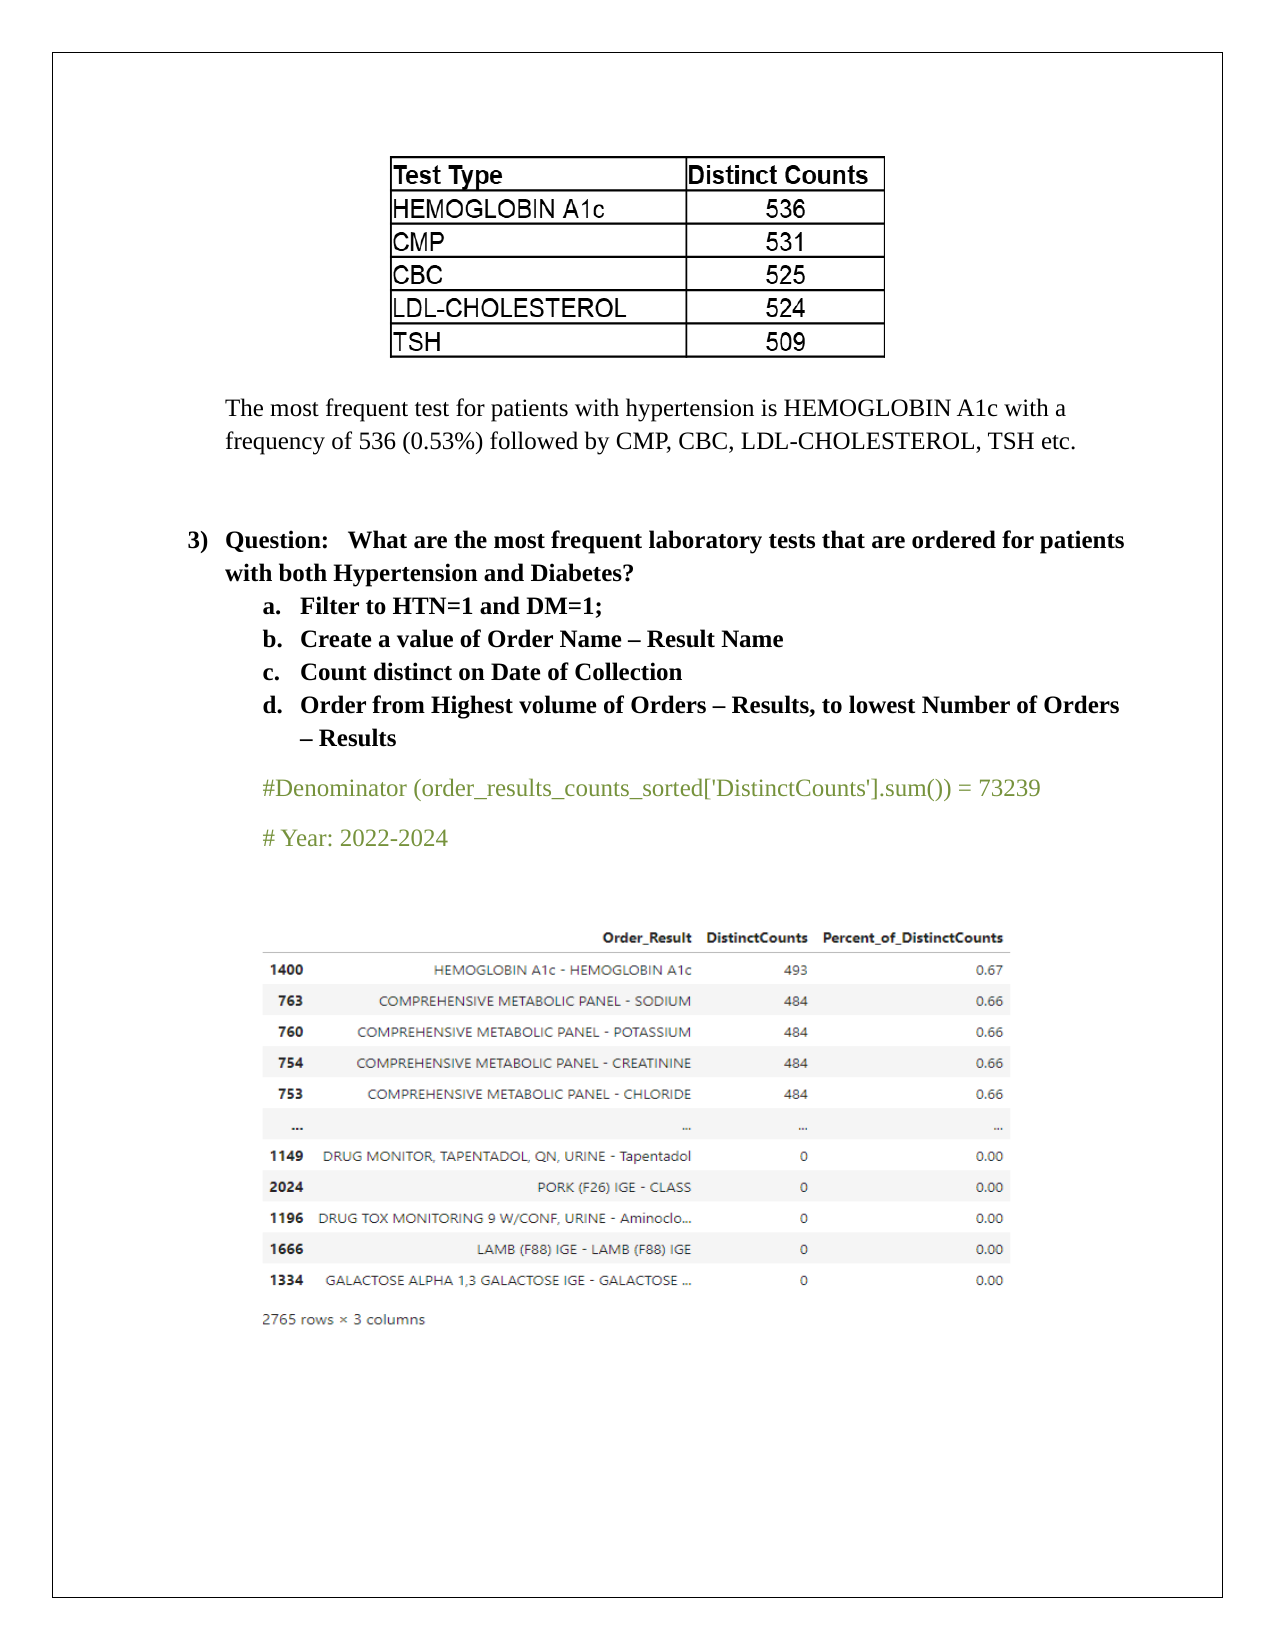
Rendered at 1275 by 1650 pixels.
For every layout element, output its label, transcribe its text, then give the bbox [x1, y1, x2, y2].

text # Year: 2022-2024 [262, 823, 1125, 852]
text #Denominator (order_results_counts_sorted['DistinctCounts'].sum()) = 73239 [262, 773, 1125, 802]
list Order from Highest volume of Orders – Results, to lowest Number of Orders – Results [262, 690, 1125, 752]
text The most frequent test for patients with hypertension is HEMOGLOBIN A1c with a frequency of 536 (0.53%) followed by CMP, CBC, LDL-CHOLESTEROL, TSH etc. [225, 393, 1125, 455]
picture [389, 150, 885, 372]
picture [262, 922, 1024, 1342]
list Create a value of Order Name – Result Name [262, 624, 1125, 653]
list Question: What are the most frequent laboratory tests that are ordered for patients with both Hypertension and Diabetes? [187, 525, 1125, 587]
list Count distinct on Date of Collection [262, 657, 1125, 686]
list Filter to HTN=1 and DM=1; [262, 591, 1125, 620]
